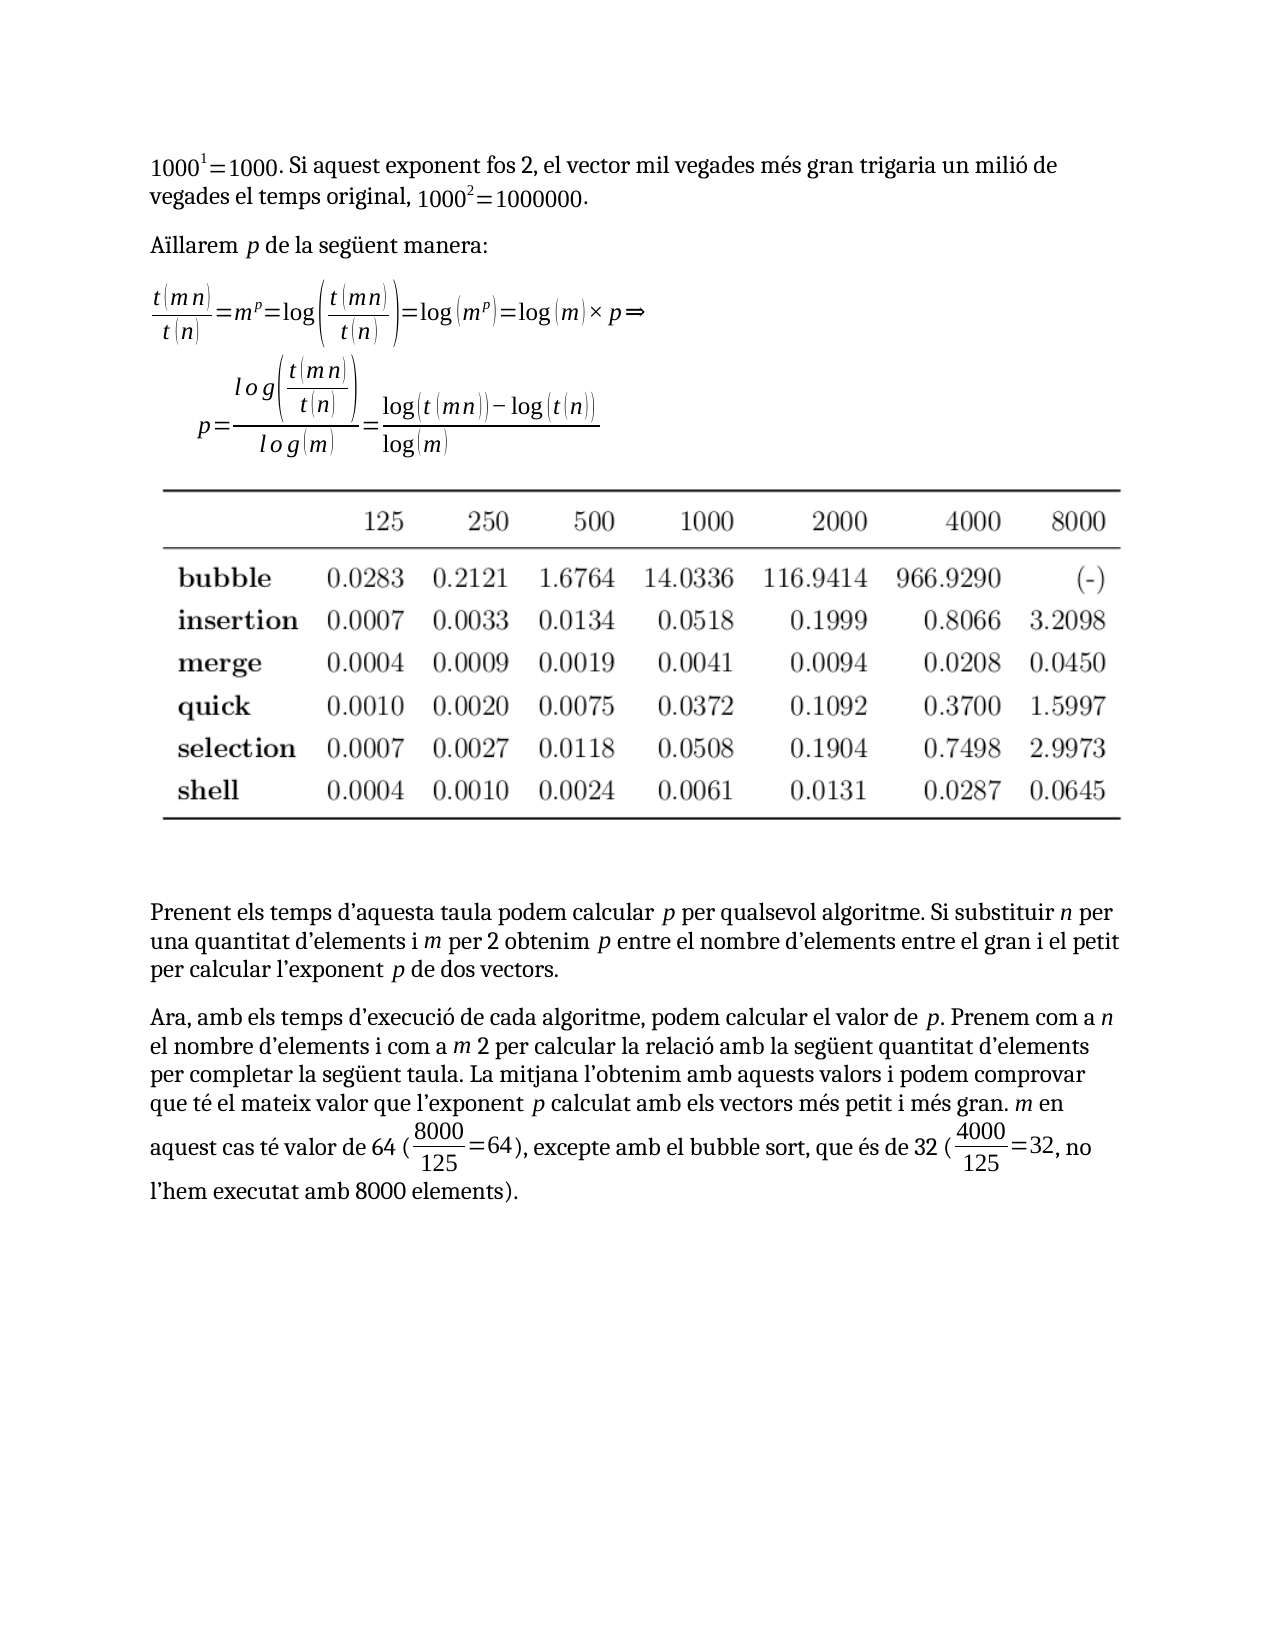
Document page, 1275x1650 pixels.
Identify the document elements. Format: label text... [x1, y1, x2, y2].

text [150, 150, 1125, 212]
text Prenent els temps d’aquesta taula podem calcular per qualsevol algoritme. Si substituir per una quantitat d’elements i per 2 obtenim entre el nombre d’elements entre el gran i el petit per calcular l’exponent de dos vectors. [150, 898, 1125, 984]
text Aïllarem de la següent manera: [150, 231, 1125, 260]
picture [150, 477, 1125, 832]
text Ara, amb els temps d’execució de cada algoritme, podem calcular el valor de . Prenem com a el nombre d’elements i com a 2 per calcular la relació amb la següent quantitat d’elements per completar la següent taula. La mitjana l’obtenim amb aquests valors i podem comprovar que té el mateix valor que l’exponent calculat amb els vectors més petit i més gran. en aquest cas té valor de 64 (), excepte amb el bubble sort, que és de 32 (, no l’hem executat amb 8000 elements). [150, 1003, 1125, 1206]
